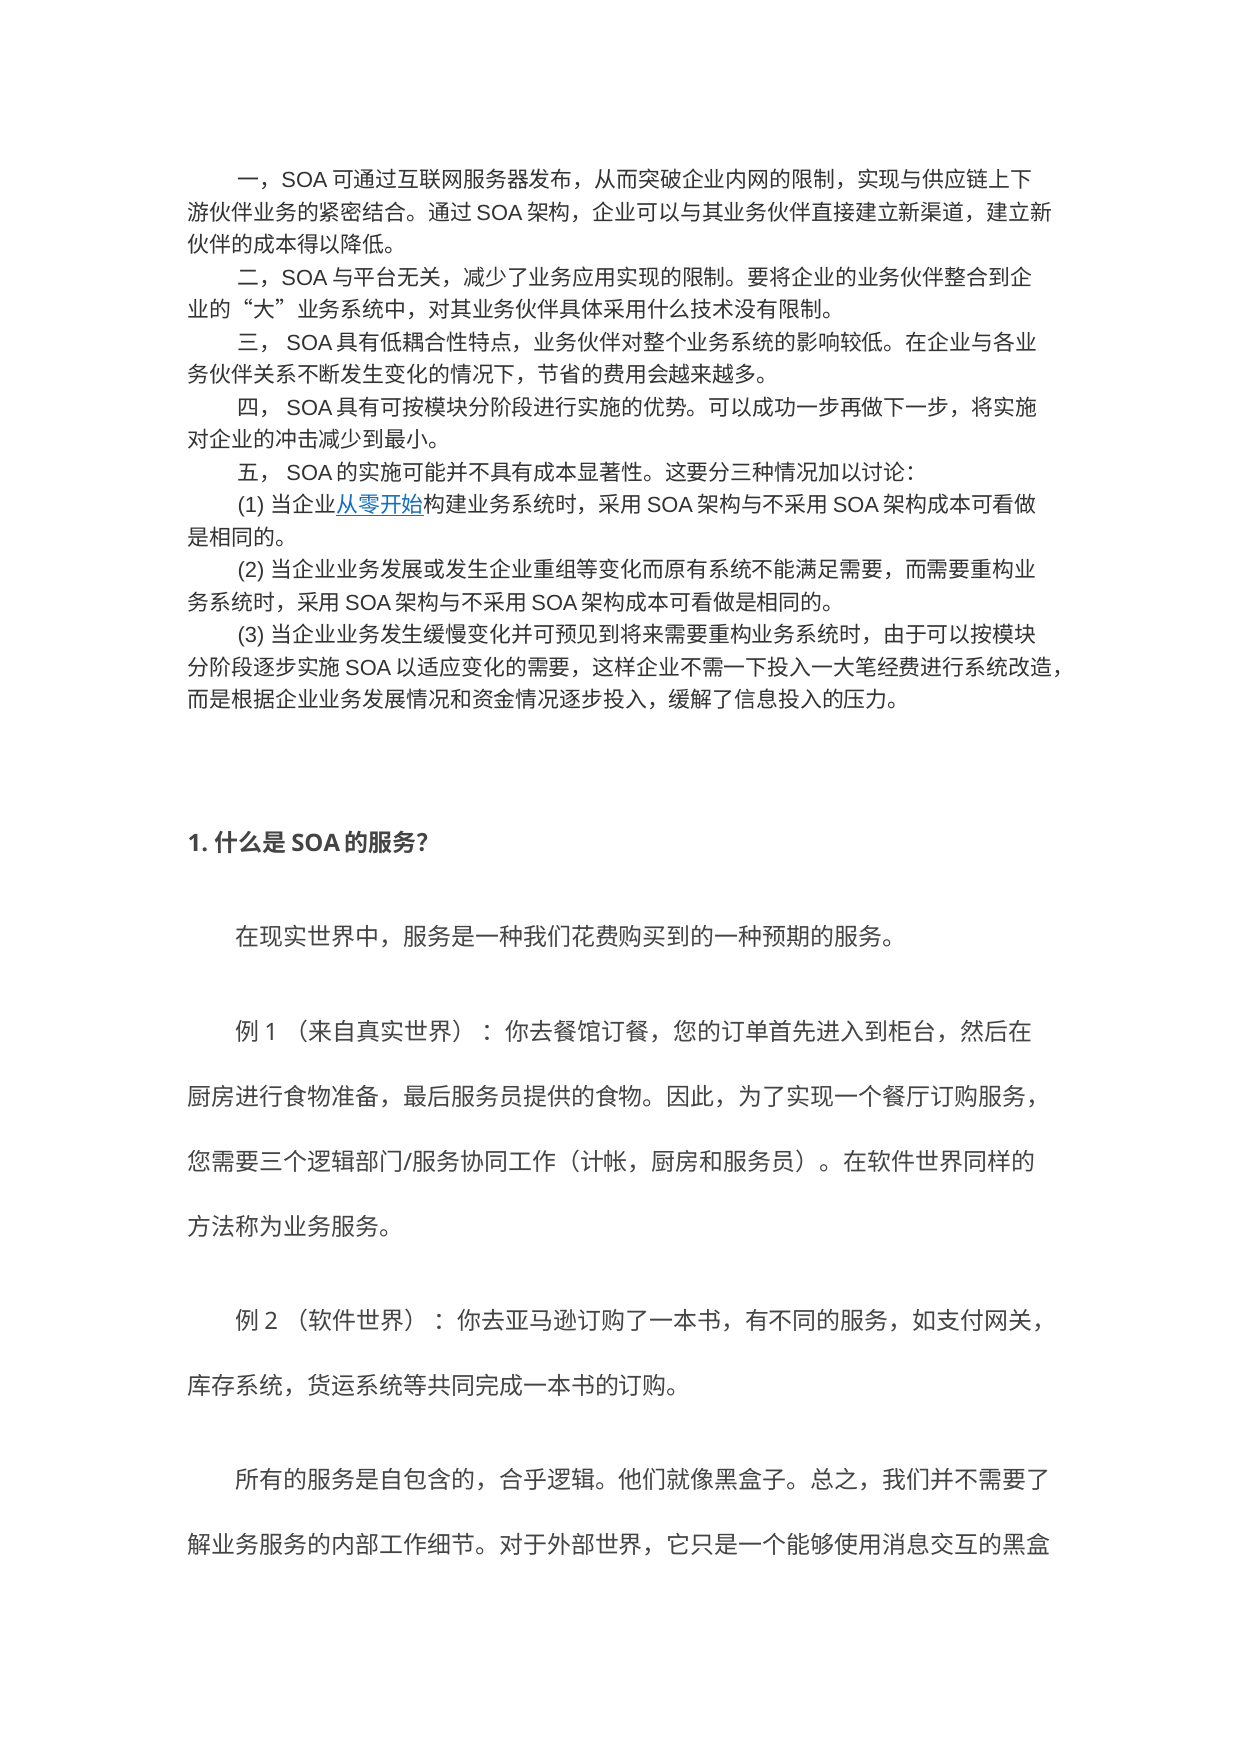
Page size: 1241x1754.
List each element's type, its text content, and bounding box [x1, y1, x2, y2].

text 四， SOA具有可按模块分阶段进行实施的优势。可以成功一步再做下一步，将实施对企业的冲击减少到最小。 [187, 389, 1053, 454]
text (3) 当企业业务发生缓慢变化并可预见到将来需要重构业务系统时，由于可以按模块分阶段逐步实施SOA以适应变化的需要，这样企业不需一下投入一大笔经费进行系统改造，而是根据企业业务发展情况和资金情况逐步投入，缓解了信息投入的压力。 [187, 617, 1053, 714]
text 在现实世界中，服务是一种我们花费购买到的一种预期的服务。 [187, 903, 1053, 968]
text (2) 当企业业务发展或发生企业重组等变化而原有系统不能满足需要，而需要重构业务系统时，采用SOA架构与不采用SOA架构成本可看做是相同的。 [187, 552, 1053, 617]
text 五， SOA的实施可能并不具有成本显著性。这要分三种情况加以讨论： [187, 454, 1053, 487]
text 例2 （软件世界） ：你去亚马逊订购了一本书，有不同的服务，如支付网关，库存系统，货运系统等共同完成一本书的订购。 [187, 1286, 1053, 1416]
text (1) 当企业从零开始构建业务系统时，采用SOA架构与不采用SOA架构成本可看做是相同的。 [187, 487, 1053, 552]
text 一，SOA可通过互联网服务器发布，从而突破企业内网的限制，实现与供应链上下游伙伴业务的紧密结合。通过SOA架构，企业可以与其业务伙伴直接建立新渠道，建立新伙伴的成本得以降低。 [187, 162, 1053, 259]
text 1. 什么是SOA的服务？ [187, 809, 1053, 874]
text 二，SOA与平台无关，减少了业务应用实现的限制。要将企业的业务伙伴整合到企业的“大”业务系统中，对其业务伙伴具体采用什么技术没有限制。 [187, 259, 1053, 324]
text 所有的服务是自包含的，合乎逻辑。他们就像黑盒子。总之，我们并不需要了解业务服务的内部工作细节。对于外部世界，它只是一个能够使用消息交互的黑盒子。例如在“支付网关”业务服务获得消息“检查信贷”后会给出输出：这个客户的信贷有或没有。对于“订单系统”，“支付网关”的服务是一个黑盒子。 [187, 1445, 1053, 1575]
text 例1 （来自真实世界） ：你去餐馆订餐，您的订单首先进入到柜台，然后在厨房进行食物准备，最后服务员提供的食物。因此，为了实现一个餐厅订购服务，您需要三个逻辑部门/服务协同工作（计帐，厨房和服务员）。在软件世界同样的方法称为业务服务。 [187, 997, 1053, 1257]
text 三， SOA具有低耦合性特点，业务伙伴对整个业务系统的影响较低。在企业与各业务伙伴关系不断发生变化的情况下，节省的费用会越来越多。 [187, 324, 1053, 389]
